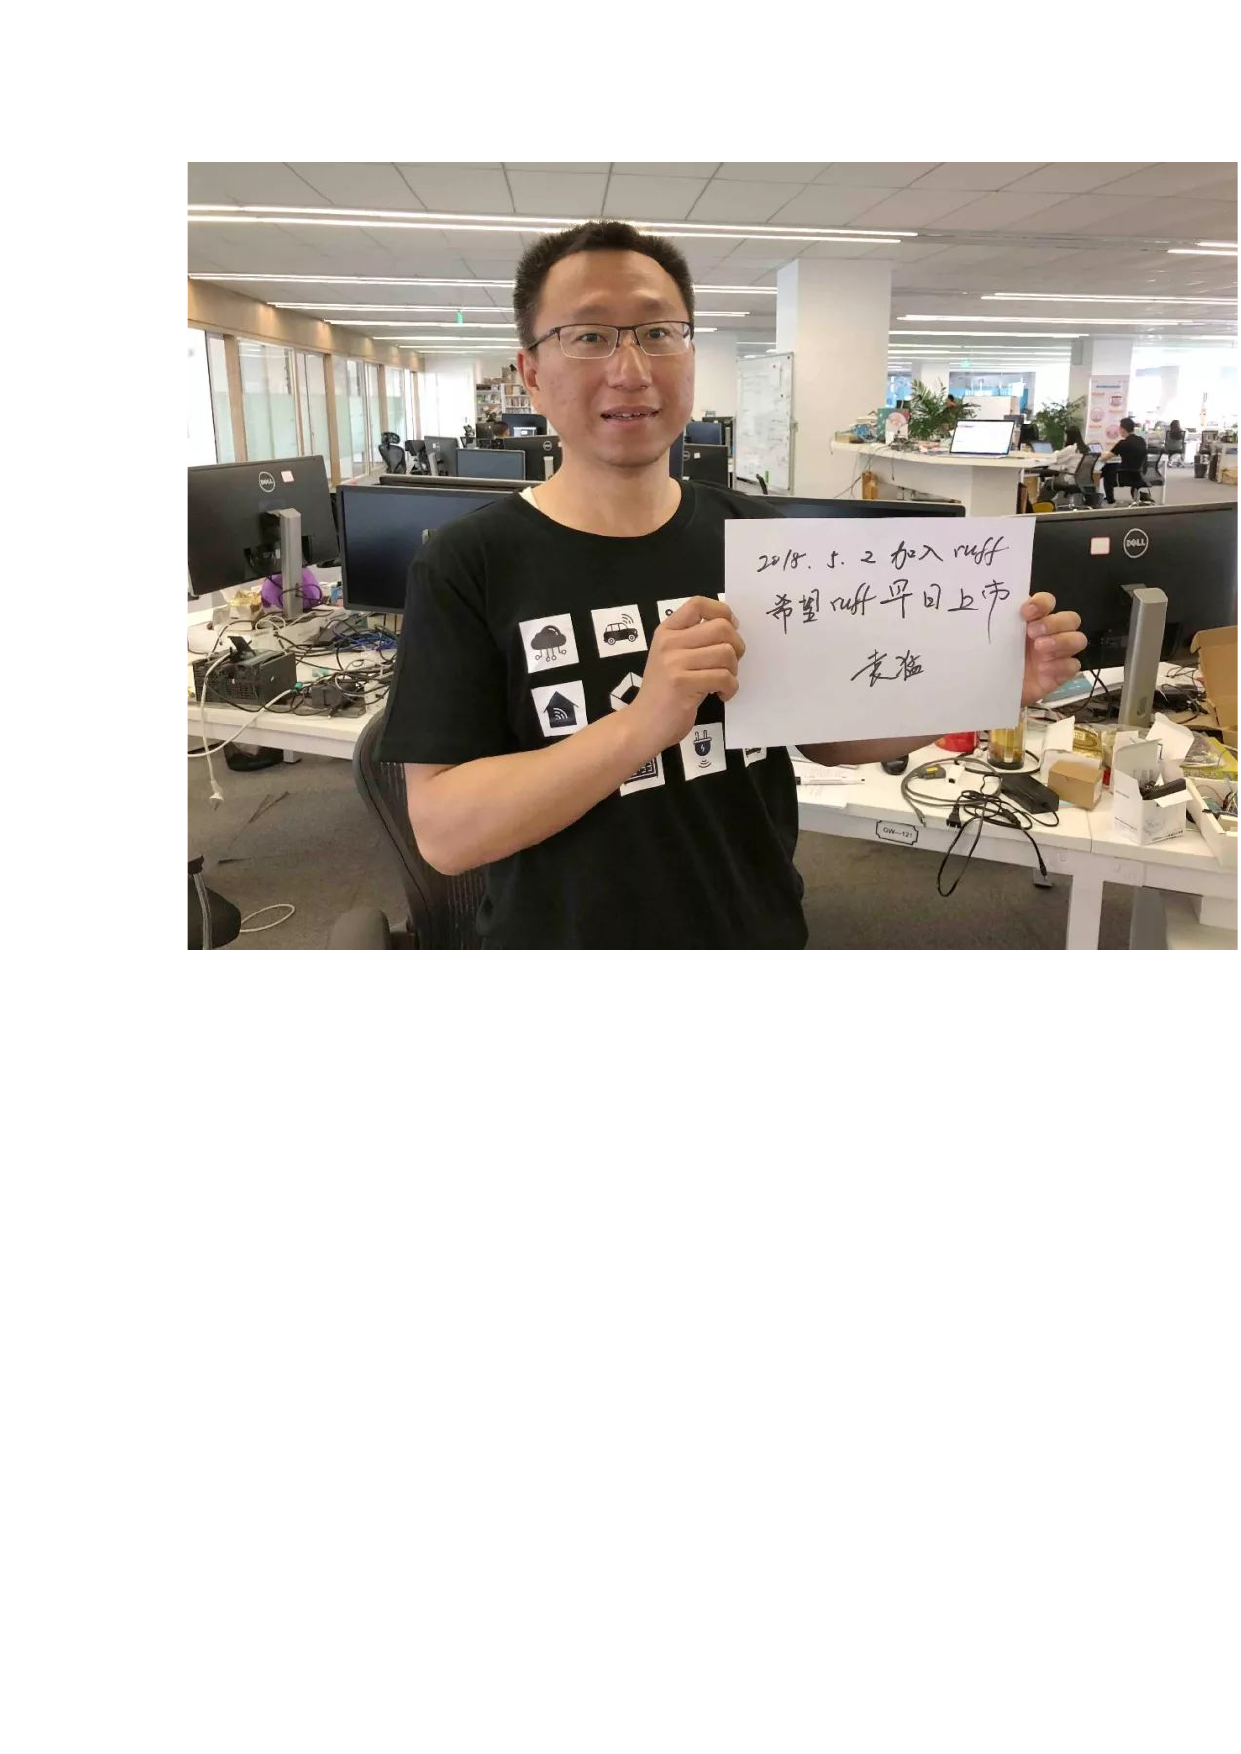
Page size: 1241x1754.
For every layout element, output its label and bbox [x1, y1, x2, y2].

picture [187, 162, 1238, 950]
